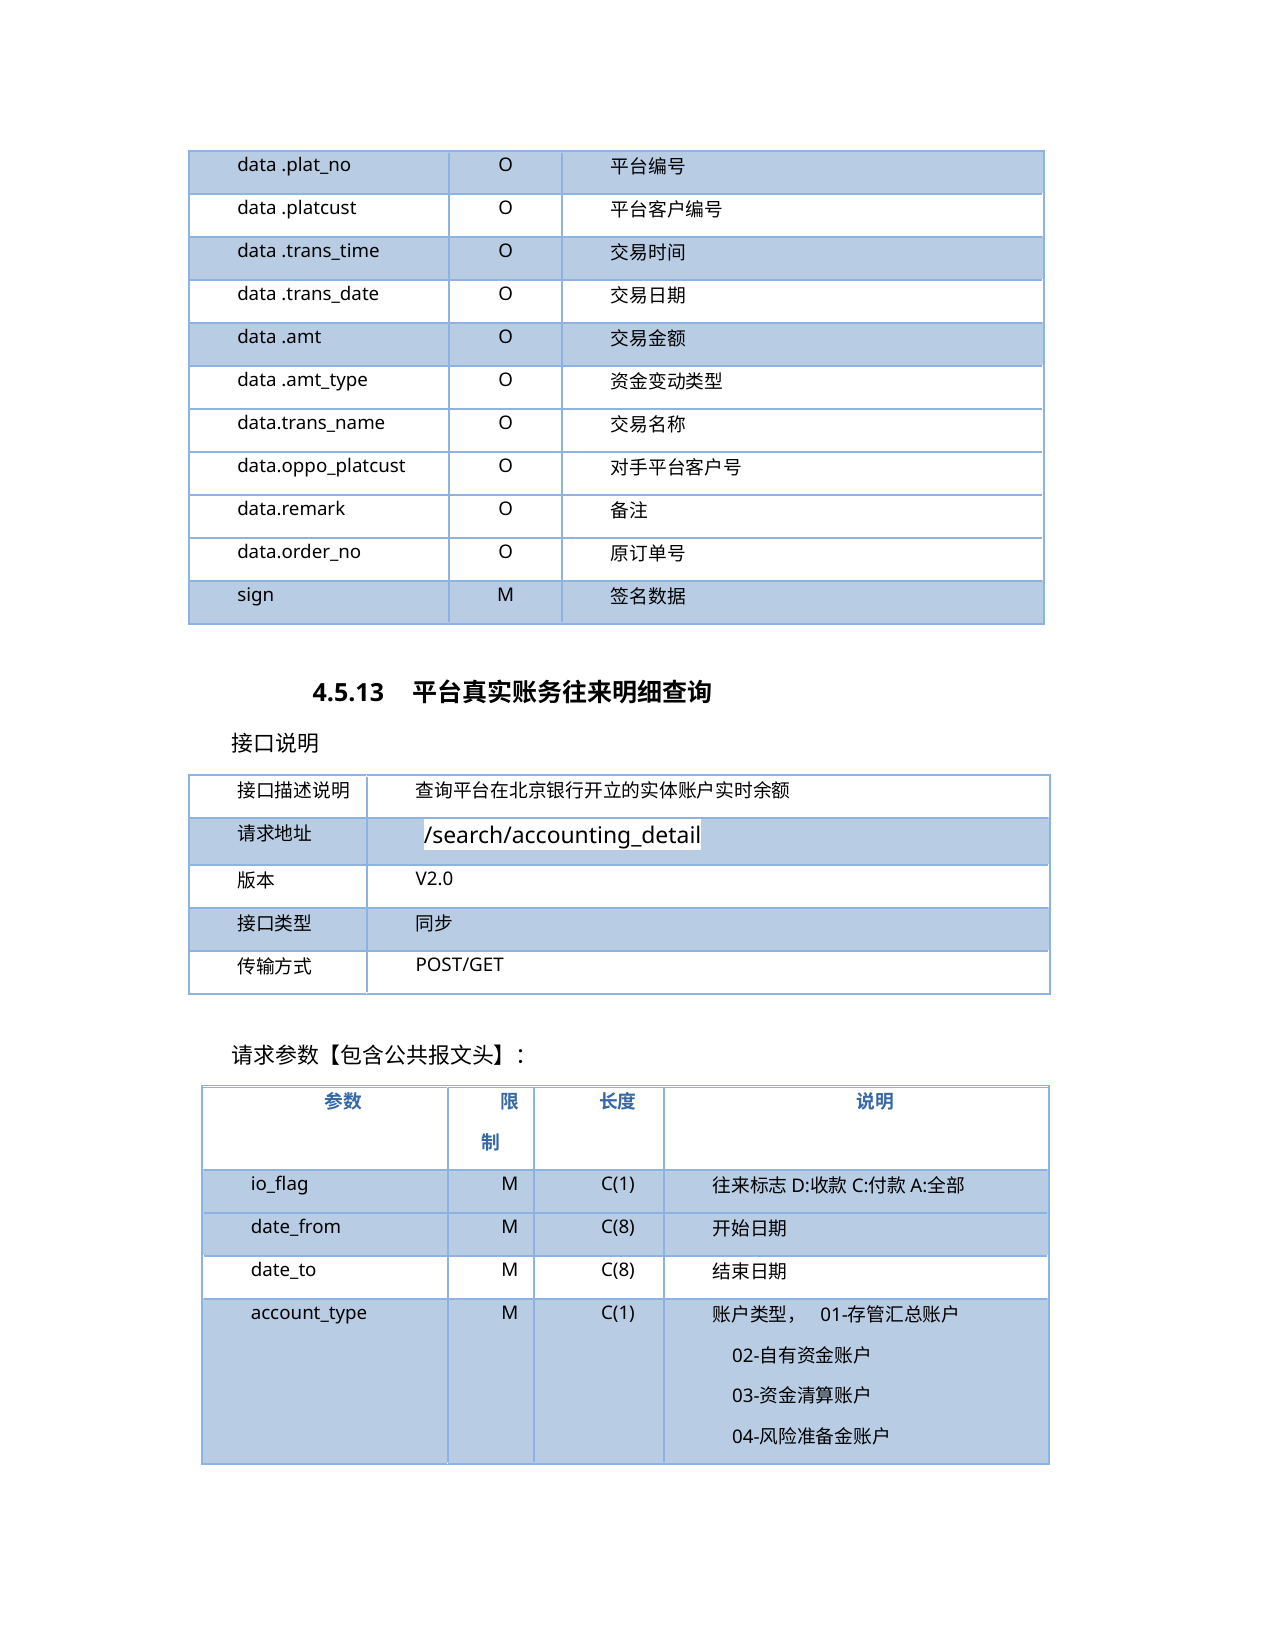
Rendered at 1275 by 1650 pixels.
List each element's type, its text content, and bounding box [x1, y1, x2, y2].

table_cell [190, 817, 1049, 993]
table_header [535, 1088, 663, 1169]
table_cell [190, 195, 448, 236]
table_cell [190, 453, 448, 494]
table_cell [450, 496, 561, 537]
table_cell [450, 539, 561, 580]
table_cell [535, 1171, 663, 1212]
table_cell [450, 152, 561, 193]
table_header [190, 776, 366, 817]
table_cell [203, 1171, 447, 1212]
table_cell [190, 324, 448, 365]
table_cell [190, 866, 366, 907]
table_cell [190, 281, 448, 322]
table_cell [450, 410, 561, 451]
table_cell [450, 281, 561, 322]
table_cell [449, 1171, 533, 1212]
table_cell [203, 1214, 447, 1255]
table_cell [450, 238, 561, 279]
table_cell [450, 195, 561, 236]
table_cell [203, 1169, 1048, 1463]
text 请求参数【包含公共报文头】： [187, 1038, 1087, 1069]
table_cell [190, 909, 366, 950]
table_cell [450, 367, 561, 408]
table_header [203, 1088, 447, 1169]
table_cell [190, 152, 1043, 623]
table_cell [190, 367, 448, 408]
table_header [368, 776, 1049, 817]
text 接口说明 [187, 726, 1087, 758]
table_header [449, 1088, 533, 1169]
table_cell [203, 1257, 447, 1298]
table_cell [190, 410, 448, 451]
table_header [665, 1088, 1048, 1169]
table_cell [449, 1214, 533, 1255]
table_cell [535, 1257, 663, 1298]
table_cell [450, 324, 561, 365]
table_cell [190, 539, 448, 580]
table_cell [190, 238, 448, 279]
subtitle 平台真实账务往来明细查询 [262, 672, 1087, 708]
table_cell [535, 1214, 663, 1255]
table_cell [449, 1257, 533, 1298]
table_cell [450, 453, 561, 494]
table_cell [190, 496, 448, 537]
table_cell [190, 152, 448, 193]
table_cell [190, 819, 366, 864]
